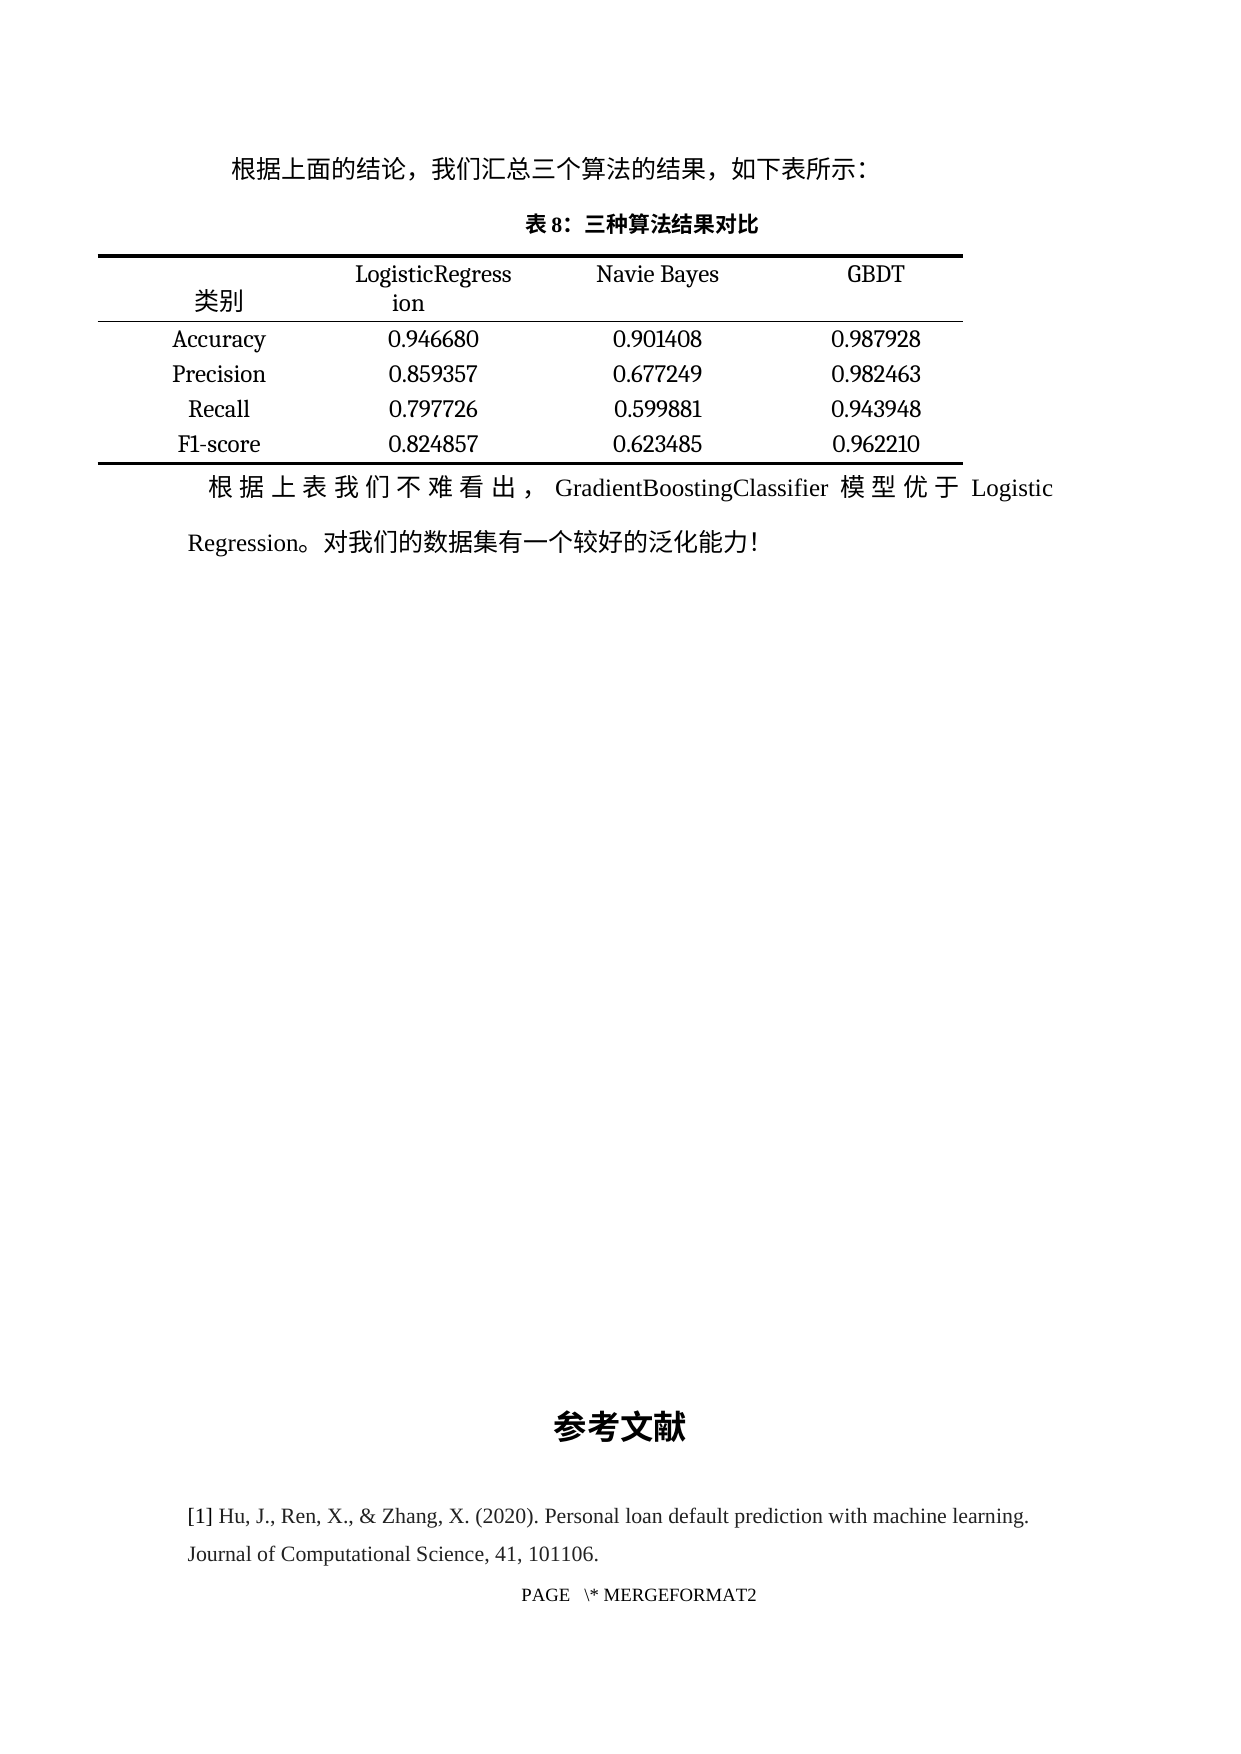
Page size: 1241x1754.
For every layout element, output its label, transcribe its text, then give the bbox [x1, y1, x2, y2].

table_cell 0.982463 [739, 357, 963, 392]
table_cell 0.943948 [739, 392, 963, 427]
table_header Navie Bayes [526, 258, 739, 321]
table_cell F1-score [98, 427, 290, 462]
table_cell 0.677249 [526, 357, 739, 392]
table_header GBDT [739, 258, 963, 321]
table_cell Accuracy [98, 322, 290, 357]
table_cell 0.797726 [290, 392, 526, 427]
table_cell Precision [98, 357, 290, 392]
table_header LogisticRegression [290, 258, 526, 321]
table_cell 0.987928 [739, 322, 963, 357]
table_cell 0.859357 [290, 357, 526, 392]
table_cell 0.623485 [526, 427, 739, 462]
table_header 类别 [98, 258, 290, 321]
list 参考文献 [187, 1400, 1053, 1449]
table_cell 0.824857 [290, 427, 526, 462]
text [1] Hu, J., Ren, X., & Zhang, X. (2020). Personal loan default prediction with machine learning. Journal of Computational Science, 41, 101106. [187, 1503, 1053, 1566]
table_cell 0.599881 [526, 392, 739, 427]
text 根据上面的结论，我们汇总三个算法的结果，如下表所示： [231, 150, 1053, 186]
table_cell 0.946680 [290, 322, 526, 357]
text 表8：三种算法结果对比 [231, 207, 1053, 238]
table_cell Recall [98, 392, 290, 427]
table_cell 0.962210 [739, 427, 963, 462]
table_cell 0.901408 [526, 322, 739, 357]
text 根据上表我们不难看出，GradientBoostingClassifier模型优于Logistic Regression。对我们的数据集有一个较好的泛化能力！ [187, 468, 1053, 558]
